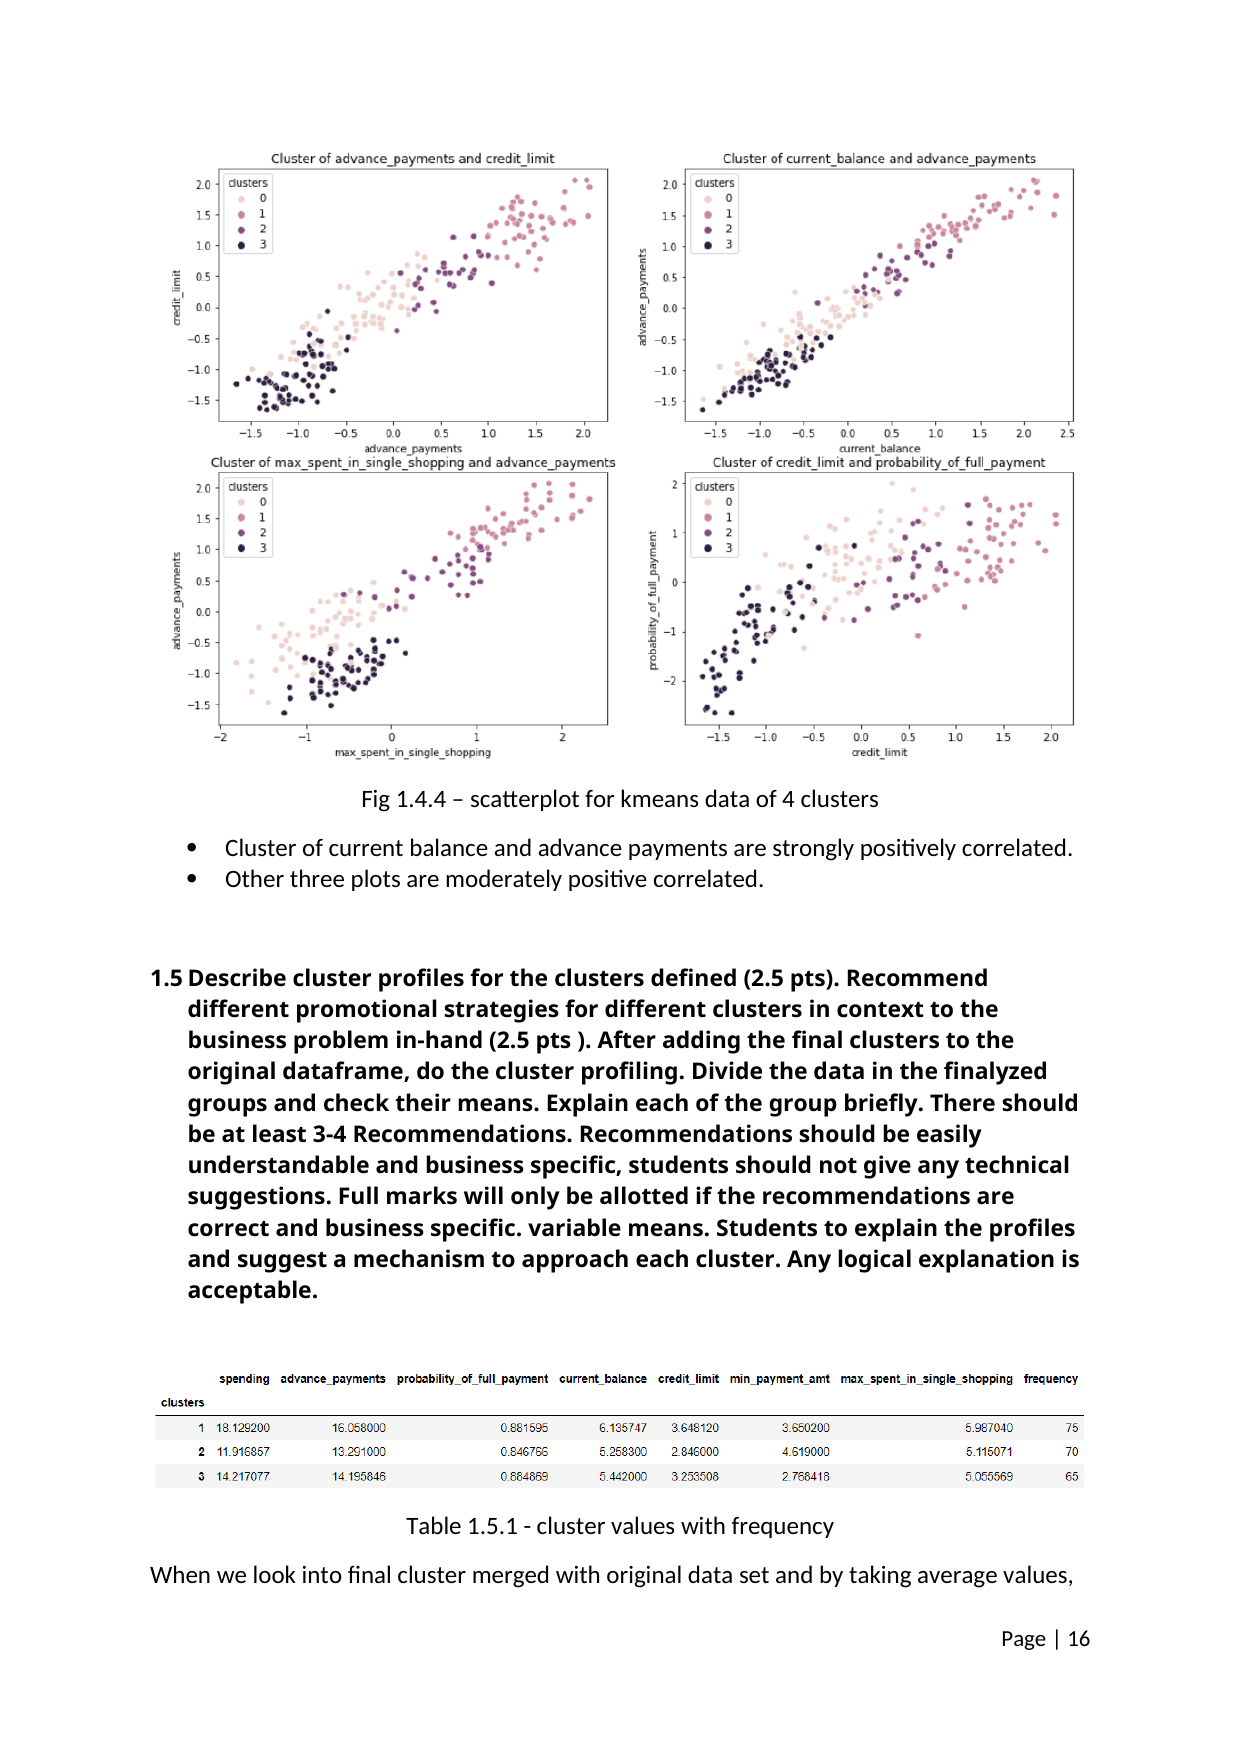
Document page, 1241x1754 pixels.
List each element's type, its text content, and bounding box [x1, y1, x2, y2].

list Other three plots are moderately positive correlated. [187, 863, 1090, 893]
text Table 1.5.1 - cluster values with frequency [150, 1510, 1090, 1541]
list Describe cluster profiles for the clusters defined (2.5 pts). Recommend different promotional strategies for different clusters in context to the business problem in-hand (2.5 pts ). After adding the final clusters to the original dataframe, do the cluster profiling. Divide the data in the finalyzed groups and check their means. Explain each of the group briefly. There should be at least 3-4 Recommendations. Recommendations should be easily understandable and business specific, students should not give any technical suggestions. Full marks will only be allotted if the recommendations are correct and business specific. variable means. Students to explain the profiles and suggest a mechanism to approach each cluster. Any logical explanation is acceptable. [318, 961, 1090, 1305]
text Fig 1.4.4 – scatterplot for kmeans data of 4 clusters [150, 783, 1090, 814]
list Cluster of current balance and advance payments are strongly positively correlated. [187, 832, 1090, 863]
text When we look into final cluster merged with original data set and by taking average values, [150, 1559, 1090, 1590]
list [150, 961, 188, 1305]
picture [150, 150, 1091, 765]
picture [150, 1373, 1091, 1492]
